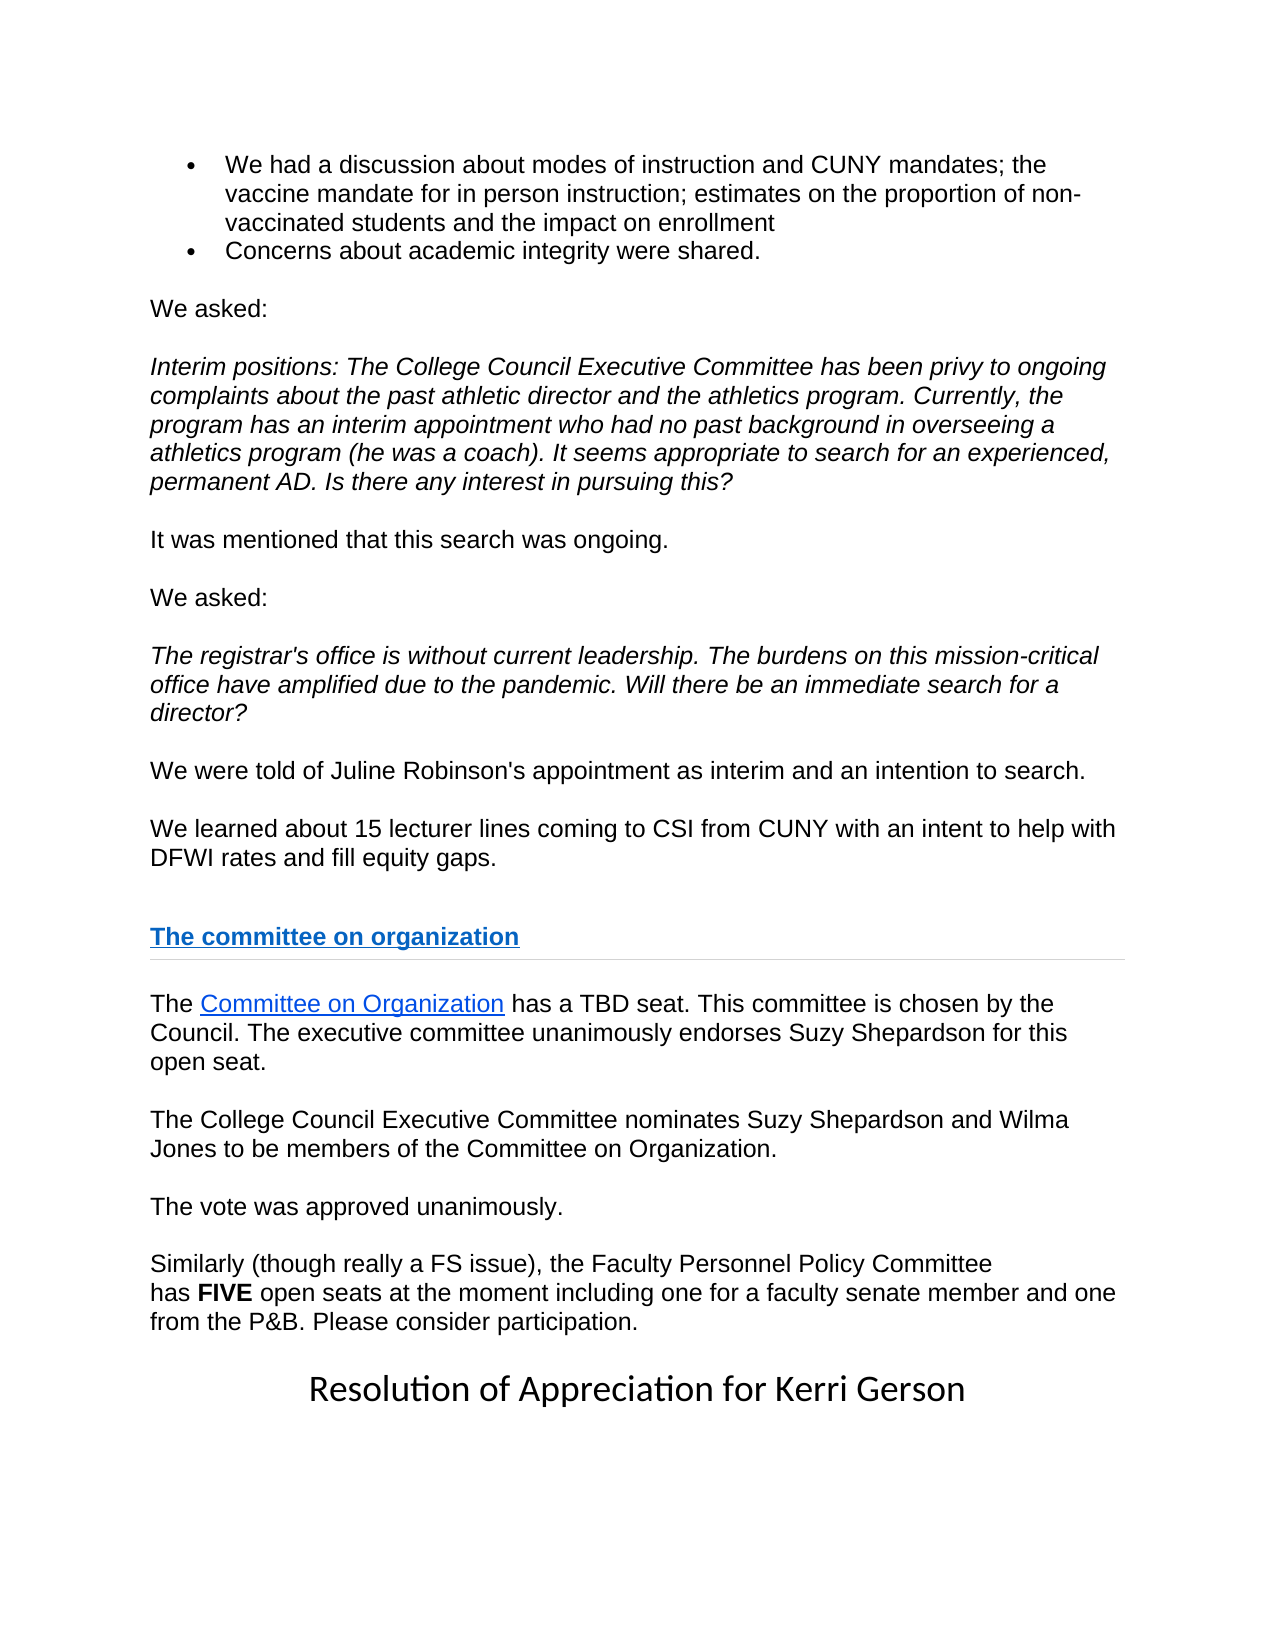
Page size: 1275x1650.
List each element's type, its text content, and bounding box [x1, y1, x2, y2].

list Concerns about academic integrity were shared. [187, 236, 1125, 265]
text We asked: [150, 294, 1125, 323]
subtitle The committee on organization [150, 922, 1125, 959]
text It was mentioned that this search was ongoing. [150, 525, 1125, 554]
text We asked: [150, 583, 1125, 612]
text The Committee on Organization has a TBD seat. This committee is chosen by the Council. The executive committee unanimously endorses Suzy Shepardson for this open seat. [150, 989, 1125, 1076]
text The registrar's office is without current leadership. The burdens on this mission-critical office have amplified due to the pandemic. Will there be an immediate search for a director? [150, 641, 1125, 727]
list We had a discussion about modes of instruction and CUNY mandates; the vaccine mandate for in person instruction; estimates on the proportion of non-vaccinated students and the impact on enrollment [187, 150, 1125, 236]
text Similarly (though really a FS issue), the Faculty Personnel Policy Committee has FIVE open seats at the moment including one for a faculty senate member and one from the P&B. Please consider participation. [150, 1249, 1125, 1336]
text Resolution of Appreciation for Kerri Gerson [150, 1365, 1125, 1411]
text Interim positions: The College Council Executive Committee has been privy to ongoing complaints about the past athletic director and the athletics program. Currently, the program has an interim appointment who had no past background in overseeing a athletics program (he was a coach). It seems appropriate to search for an experienced, permanent AD. Is there any interest in pursuing this? [150, 352, 1125, 496]
text We were told of Juline Robinson's appointment as interim and an intention to search. [150, 756, 1125, 785]
text We learned about 15 lecturer lines coming to CSI from CUNY with an intent to help with DFWI rates and fill equity gaps. [150, 814, 1125, 872]
text The vote was approved unanimously. [150, 1192, 1125, 1220]
text The College Council Executive Committee nominates Suzy Shepardson and Wilma Jones to be members of the Committee on Organization. [150, 1105, 1125, 1162]
